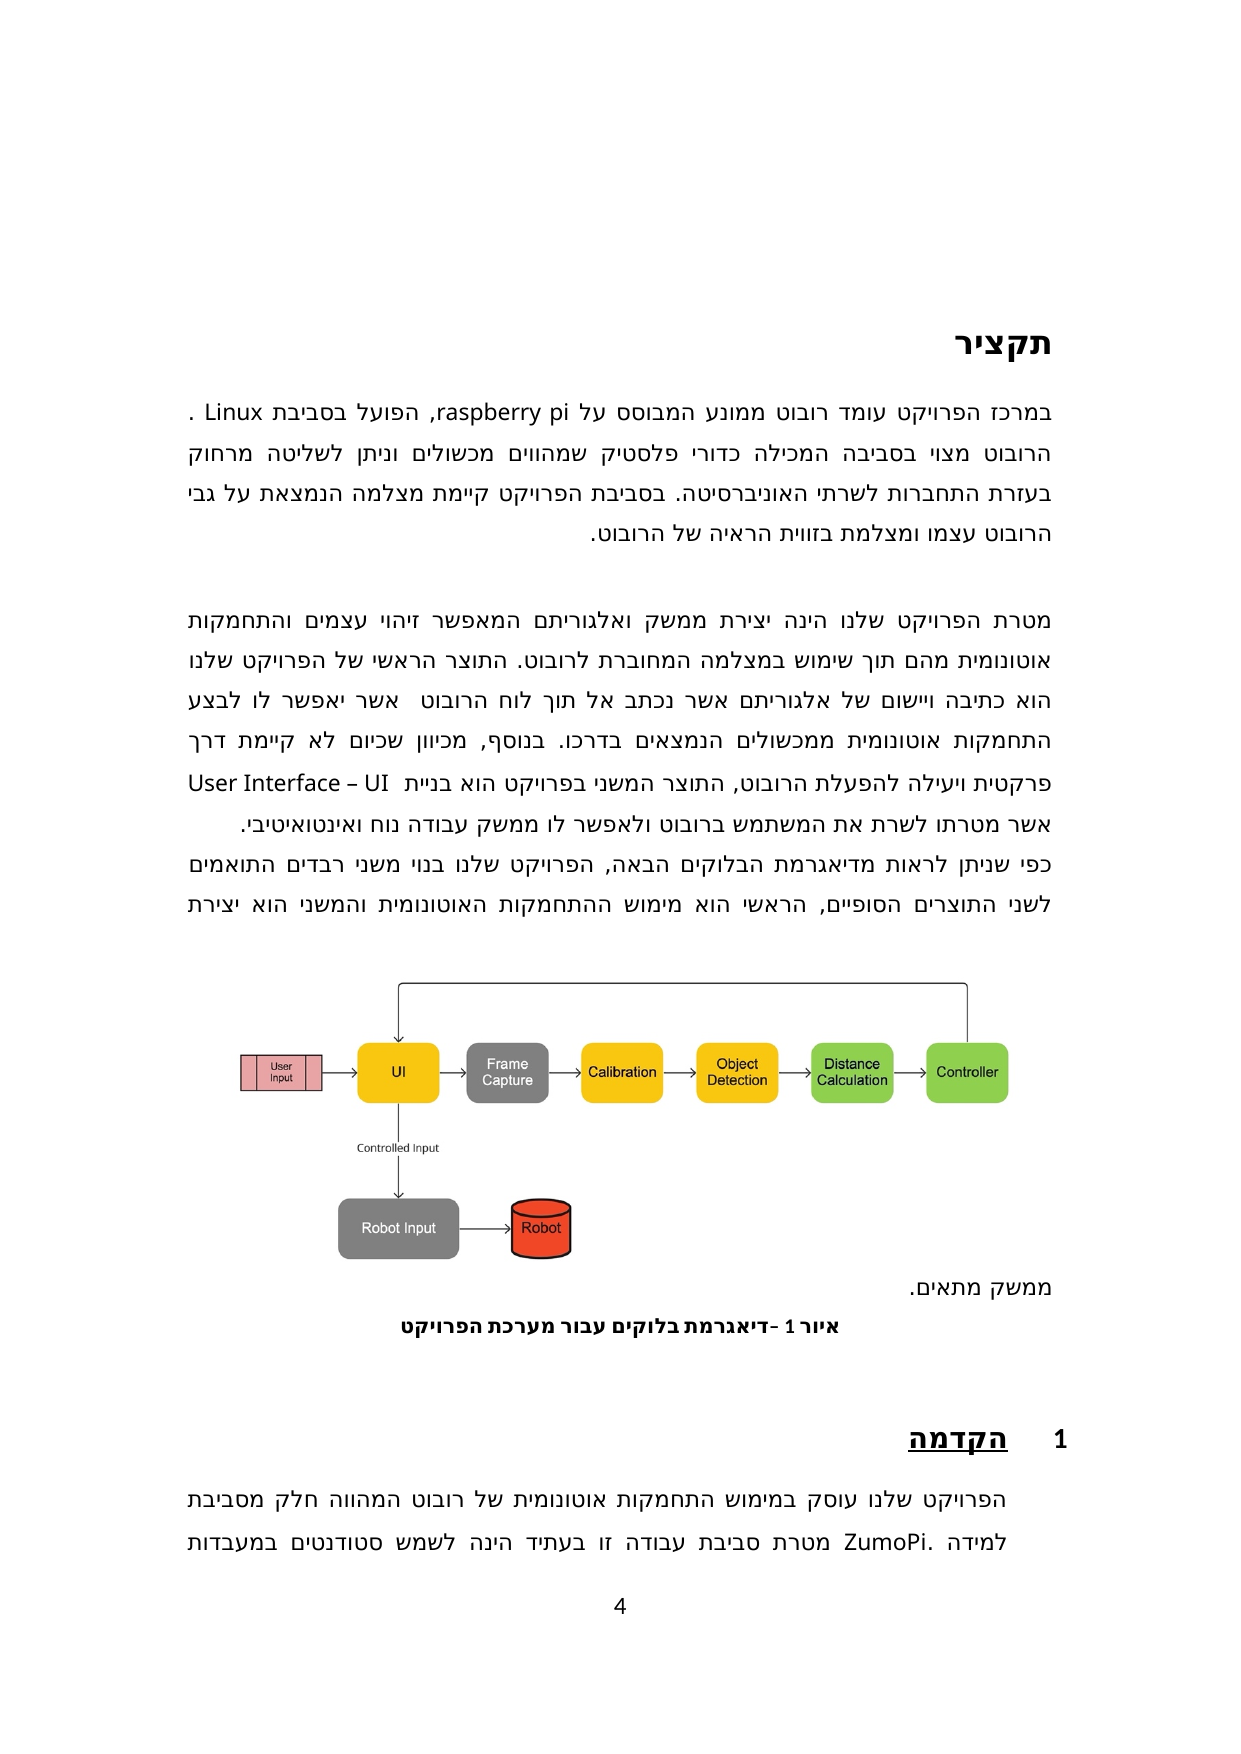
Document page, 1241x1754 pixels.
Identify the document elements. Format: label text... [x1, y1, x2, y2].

text במרכז הפרויקט עומד רובוט ממונע המבוסס על raspberry pi, הפועל בסביבת Linux . הרובוט מצוי בסביבה המכילה כדורי פלסטיק שמהווים מכשולים וניתן לשליטה מרחוק בעזרת התחברות לשרתי האוניברסיטה. בסביבת הפרויקט קיימת מצלמה הנמצאת על גבי הרובוט עצמו ומצלמת בזווית הראיה של הרובוט. [187, 396, 1053, 547]
text מטרת הפרויקט שלנו הינה יצירת ממשק ואלגוריתם המאפשר זיהוי עצמים והתחמקות אוטונומית מהם תוך שימוש במצלמה המחוברת לרובוט. התוצר הראשי של הפרויקט שלנו הוא כתיבה ויישום של אלגוריתם אשר נכתב אל תוך לוח הרובוט אשר יאפשר לו לבצע התחמקות אוטונומית ממכשולים הנמצאים בדרכו. בנוסף, מכיוון שכיום לא קיימת דרך פרקטית ויעילה להפעלת הרובוט, התוצר המשני בפרויקט הוא בניית User Interface – UI אשר מטרתו לשרת את המשתמש ברובוט ולאפשר לו ממשק עבודה נוח ואינטואיטיבי. [187, 607, 1053, 838]
text כפי שניתן לראות מדיאגרמת הבלוקים הבאה, הפרויקט שלנו בנוי משני רבדים התואמים לשני התוצרים הסופיים, הראשי הוא מימוש ההתחמקות האוטונומית והמשני הוא יצירת ממשק מתאים. [187, 1274, 1053, 1300]
text איור 1 –דיאגרמת בלוקים עבור מערכת הפרויקט [187, 1314, 1053, 1339]
title תקציר [187, 322, 1053, 363]
subtitle הקדמה [187, 1420, 1053, 1455]
picture [187, 933, 1054, 1274]
text כפי שניתן לראות מדיאגרמת הבלוקים הבאה, הפרויקט שלנו בנוי משני רבדים התואמים לשני התוצרים הסופיים, הראשי הוא מימוש ההתחמקות האוטונומית והמשני הוא יצירת ממשק מתאים. [187, 852, 1053, 933]
